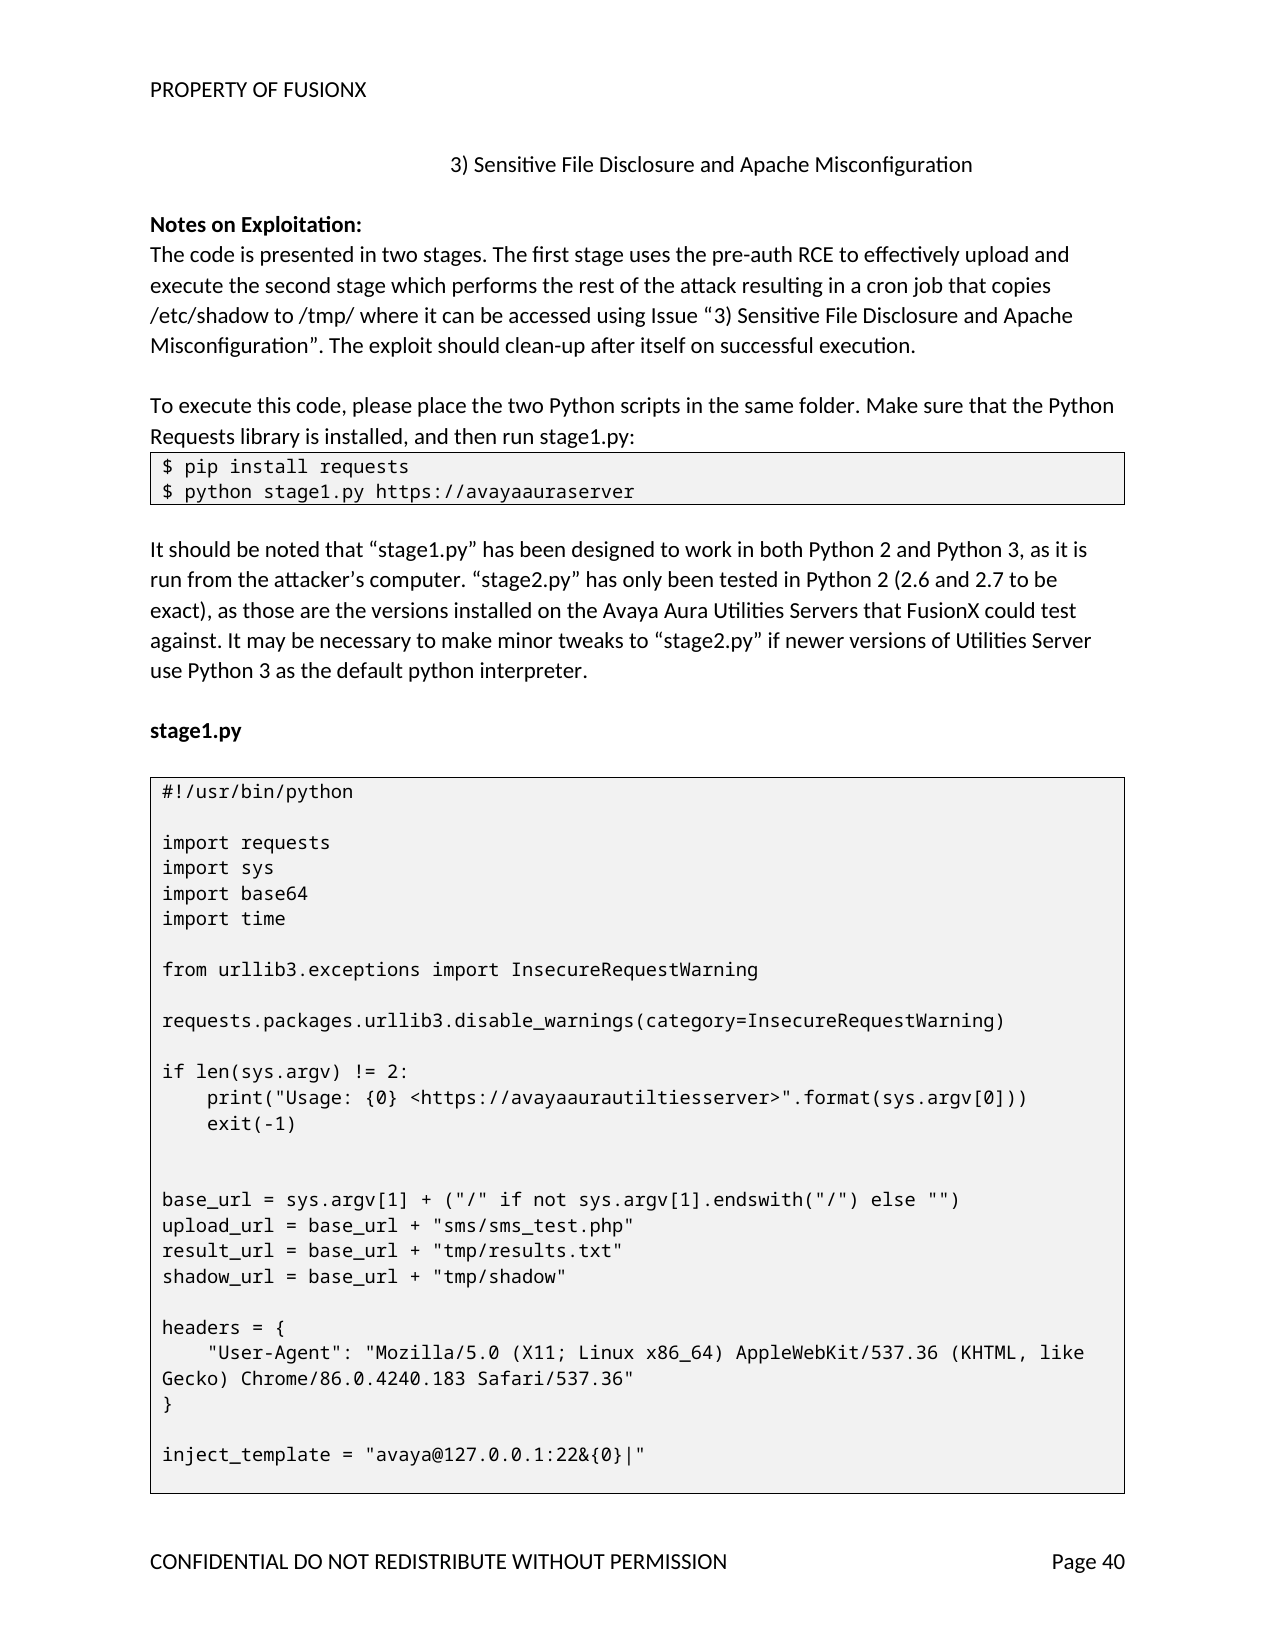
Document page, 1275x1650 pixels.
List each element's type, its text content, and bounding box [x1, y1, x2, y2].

text 3) Sensitive File Disclosure and Apache Misconfiguration [150, 150, 1125, 178]
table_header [151, 778, 1124, 1493]
text To execute this code, please place the two Python scripts in the same folder. Make sure that the Python Requests library is installed, and then run stage1.py: [150, 392, 1125, 450]
text The code is presented in two stages. The first stage uses the pre-auth RCE to effectively upload and execute the second stage which performs the rest of the attack resulting in a cron job that copies /etc/shadow to /tmp/ where it can be accessed using Issue “3) Sensitive File Disclosure and Apache Misconfiguration”. The exploit should clean-up after itself on successful execution. [150, 241, 1125, 359]
text Notes on Exploitation: [150, 210, 1125, 238]
text stage1.py [150, 717, 1125, 745]
text It should be noted that “stage1.py” has been designed to work in both Python 2 and Python 3, as it is run from the attacker’s computer. “stage2.py” has only been tested in Python 2 (2.6 and 2.7 to be exact), as those are the versions installed on the Avaya Aura Utilities Servers that FusionX could test against. It may be necessary to make minor tweaks to “stage2.py” if newer versions of Utilities Server use Python 3 as the default python interpreter. [150, 535, 1125, 684]
table_header $ pip install requests $ python stage1.py https://avayaauraserver [151, 453, 1124, 504]
